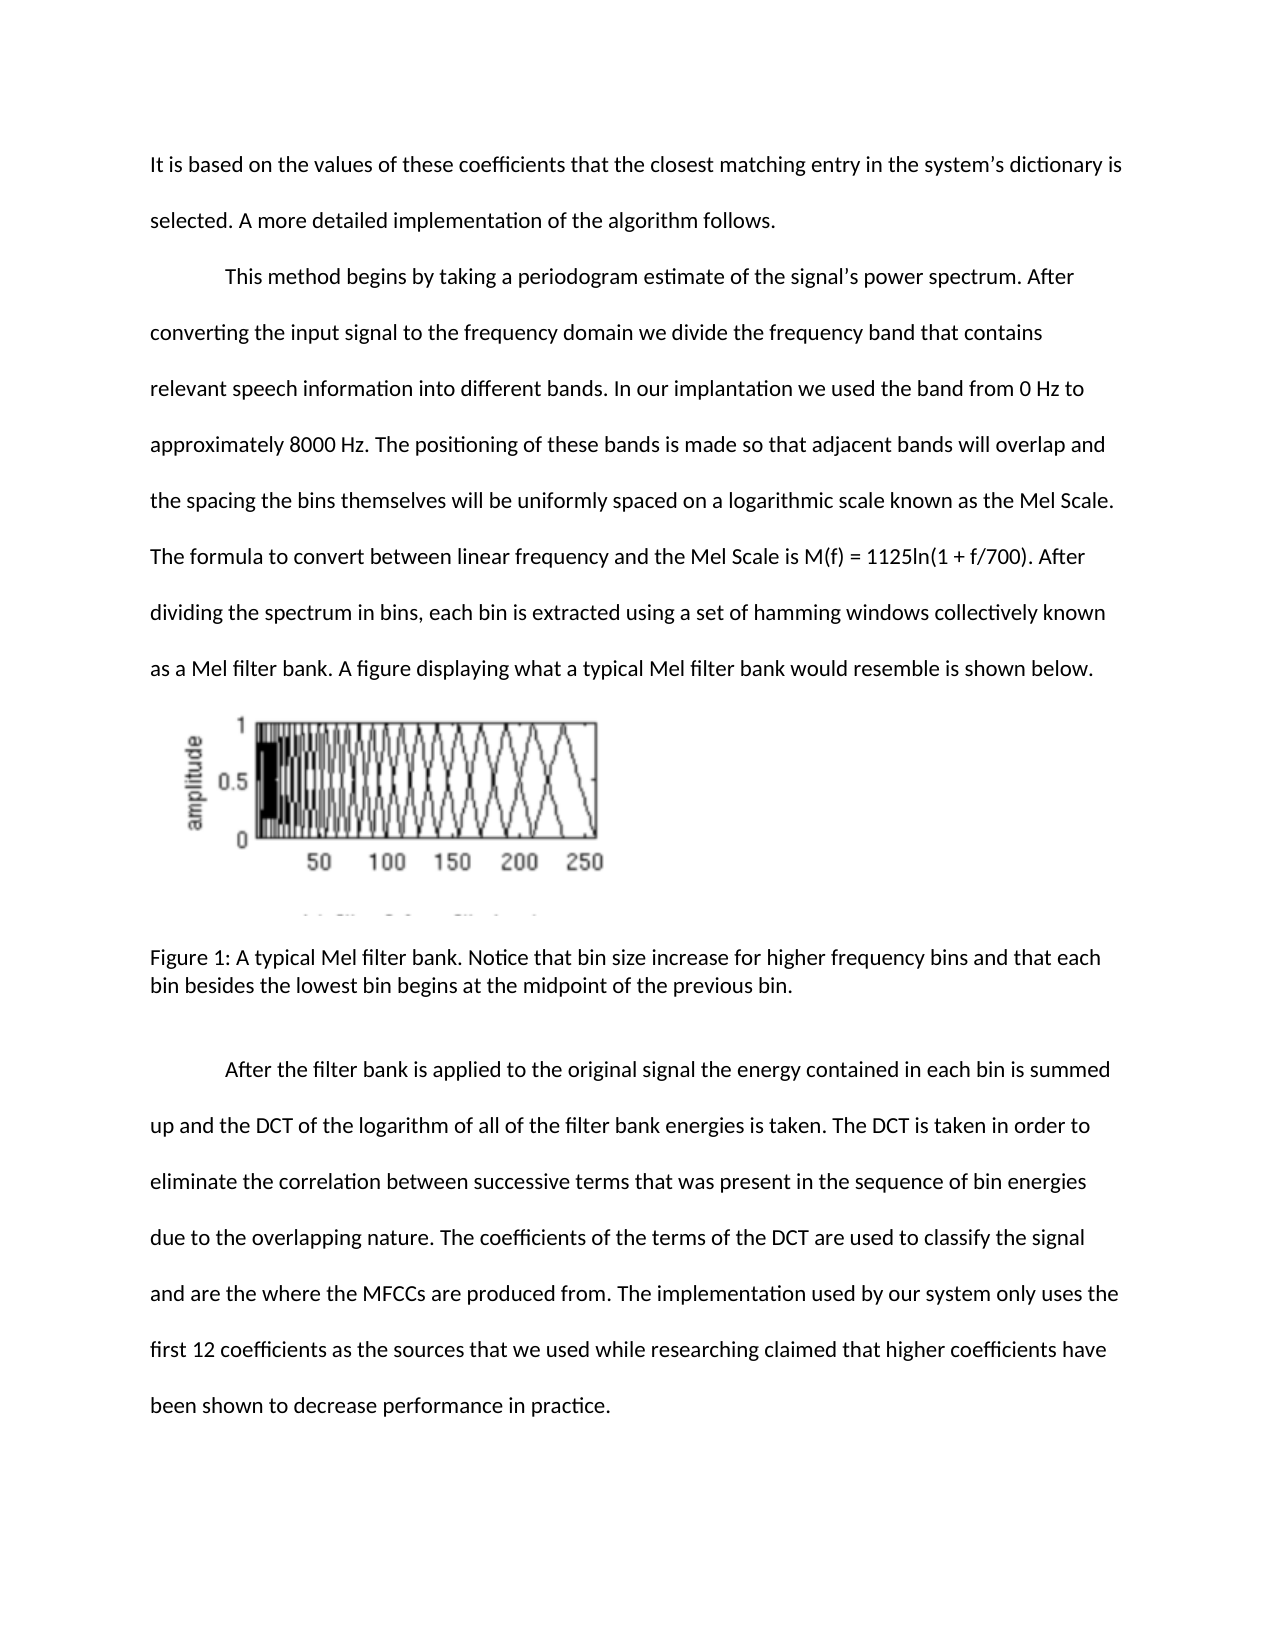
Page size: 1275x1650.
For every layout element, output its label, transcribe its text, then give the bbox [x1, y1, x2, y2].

text After the filter bank is applied to the original signal the energy contained in each bin is summed up and the DCT of the logarithm of all of the filter bank energies is taken. The DCT is taken in order to eliminate the correlation between successive terms that was present in the sequence of bin energies due to the overlapping nature. The coefficients of the terms of the DCT are used to classify the signal and are the where the MFCCs are produced from. The implementation used by our system only uses the first 12 coefficients as the sources that we used while researching claimed that higher coefficients have been shown to decrease performance in practice. [150, 1055, 1125, 1419]
picture [150, 710, 629, 916]
text This method begins by taking a periodogram estimate of the signal’s power spectrum. After converting the input signal to the frequency domain we divide the frequency band that contains relevant speech information into different bands. In our implantation we used the band from 0 Hz to approximately 8000 Hz. The positioning of these bands is made so that adjacent bands will overlap and the spacing the bins themselves will be uniformly spaced on a logarithmic scale known as the Mel Scale. The formula to convert between linear frequency and the Mel Scale is M(f) = 1125ln(1 + f/700). After dividing the spectrum in bins, each bin is extracted using a set of hamming windows collectively known as a Mel filter bank. A figure displaying what a typical Mel filter bank would resemble is shown below. [150, 262, 1125, 682]
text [150, 150, 1125, 234]
text Figure 1: A typical Mel filter bank. Notice that bin size increase for higher frequency bins and that each bin besides the lowest bin begins at the midpoint of the previous bin. [150, 943, 1125, 999]
